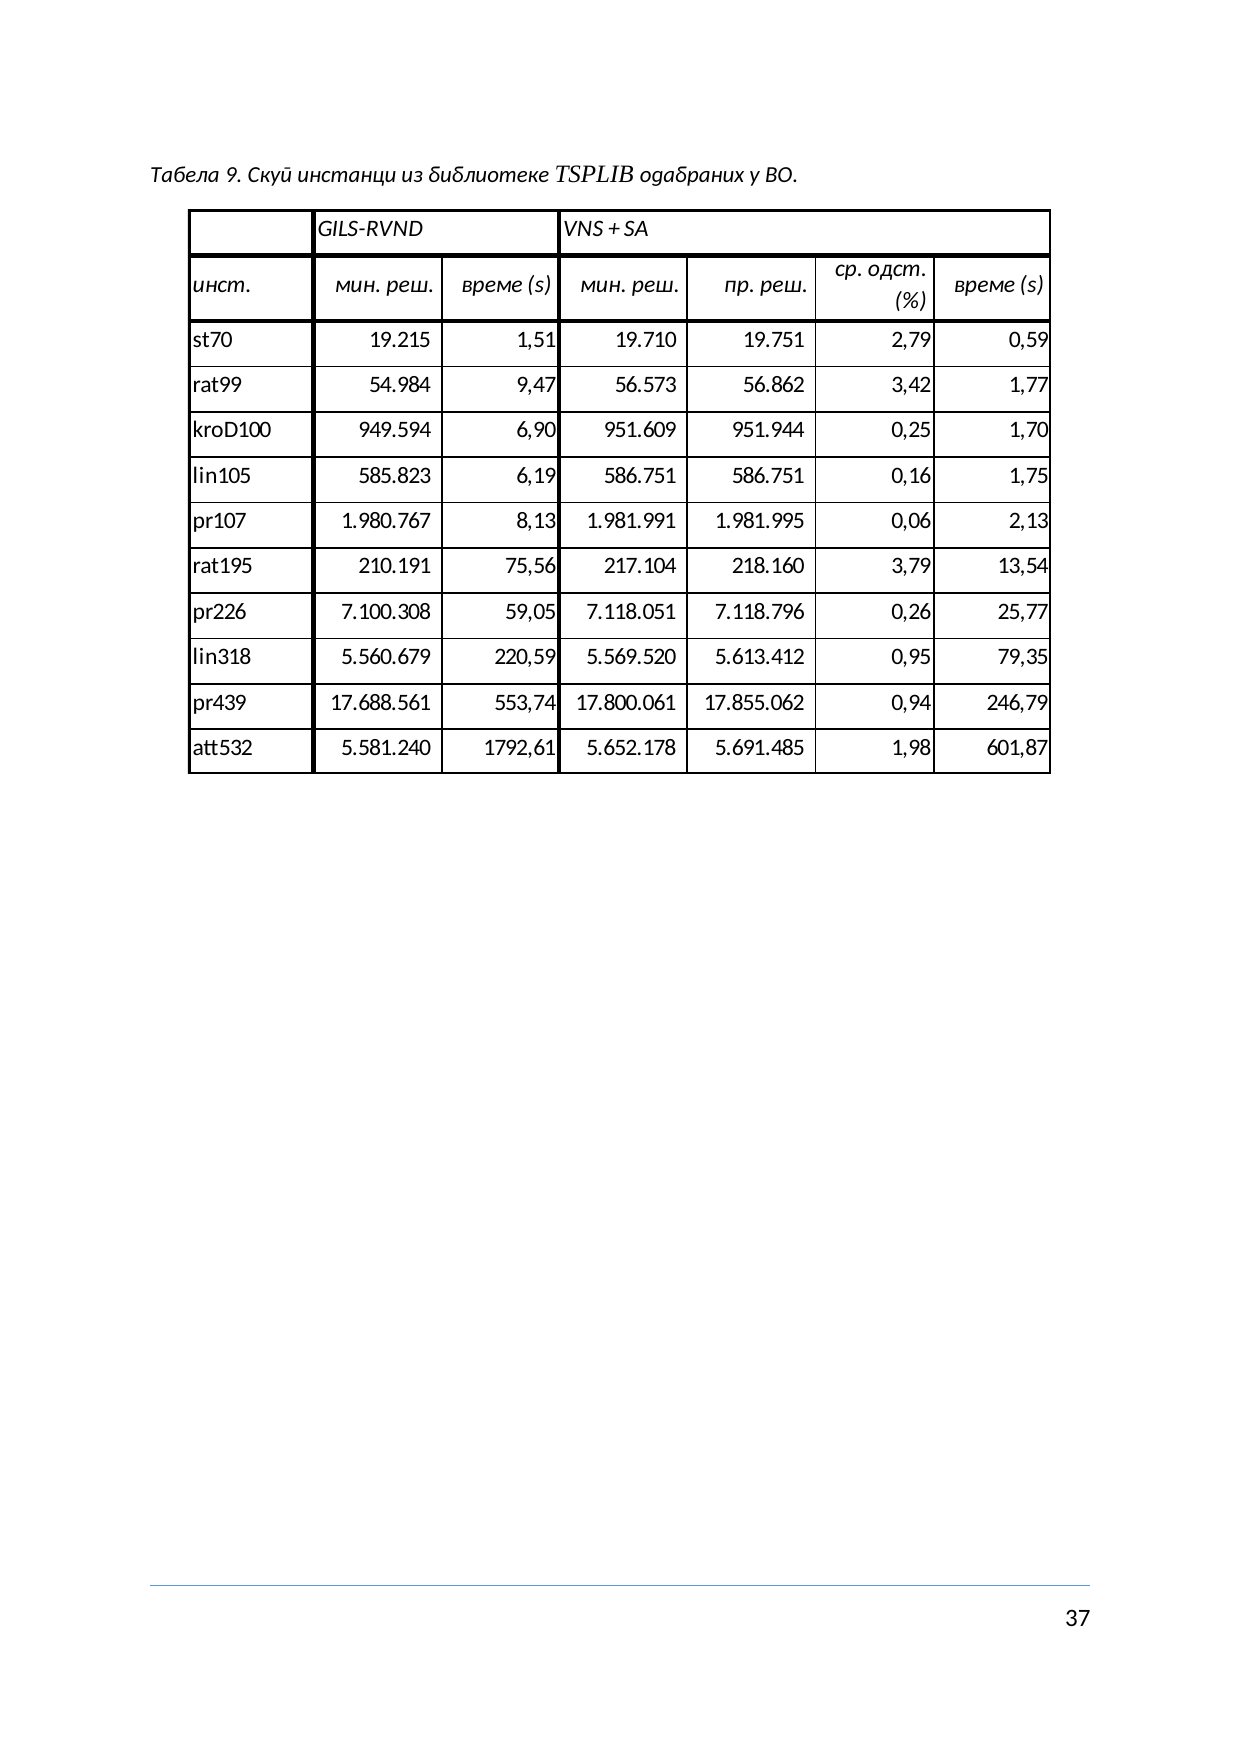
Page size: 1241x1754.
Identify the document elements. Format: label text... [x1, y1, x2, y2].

text Табела . Скуп инстанци из библиотеке одабраних у . [150, 160, 1090, 188]
